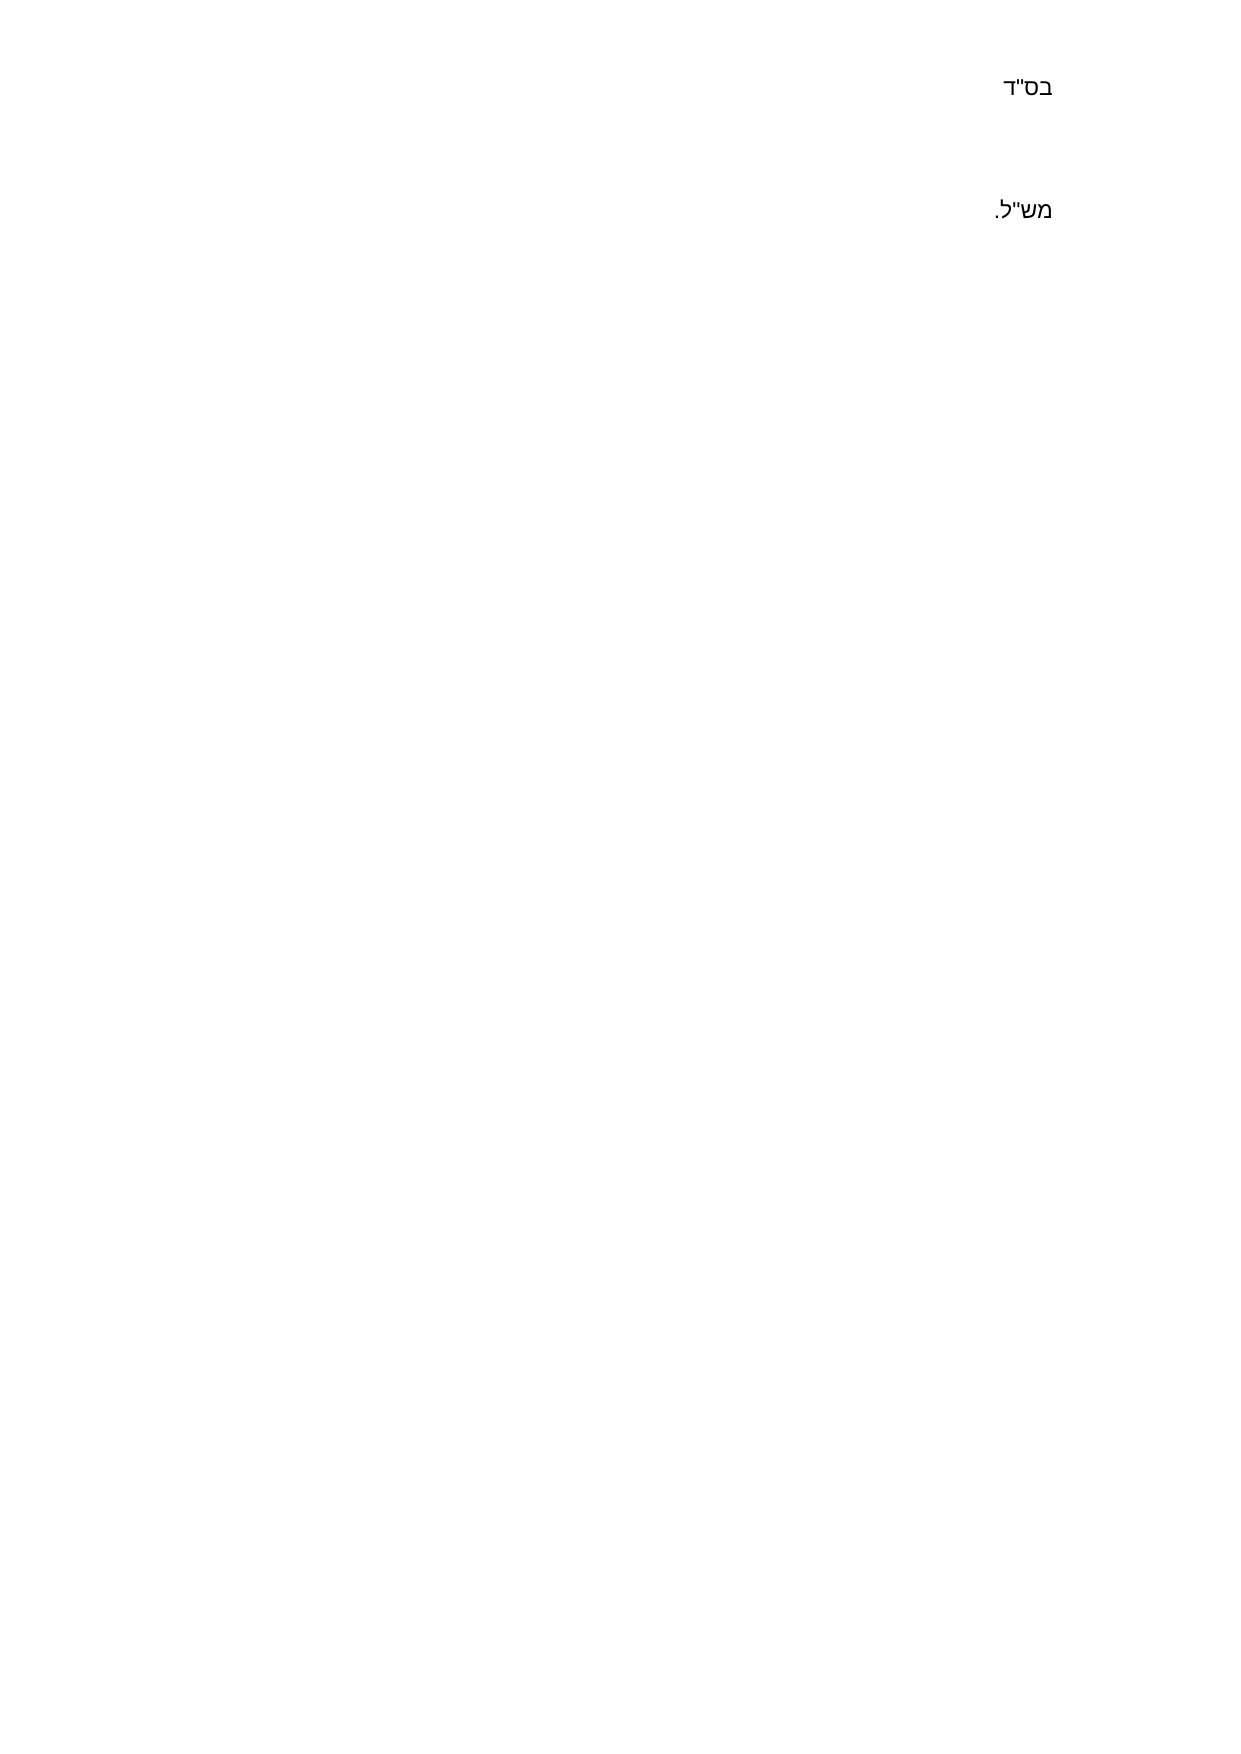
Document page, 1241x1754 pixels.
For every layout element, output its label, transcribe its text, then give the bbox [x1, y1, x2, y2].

text מש"ל. [187, 197, 1053, 223]
